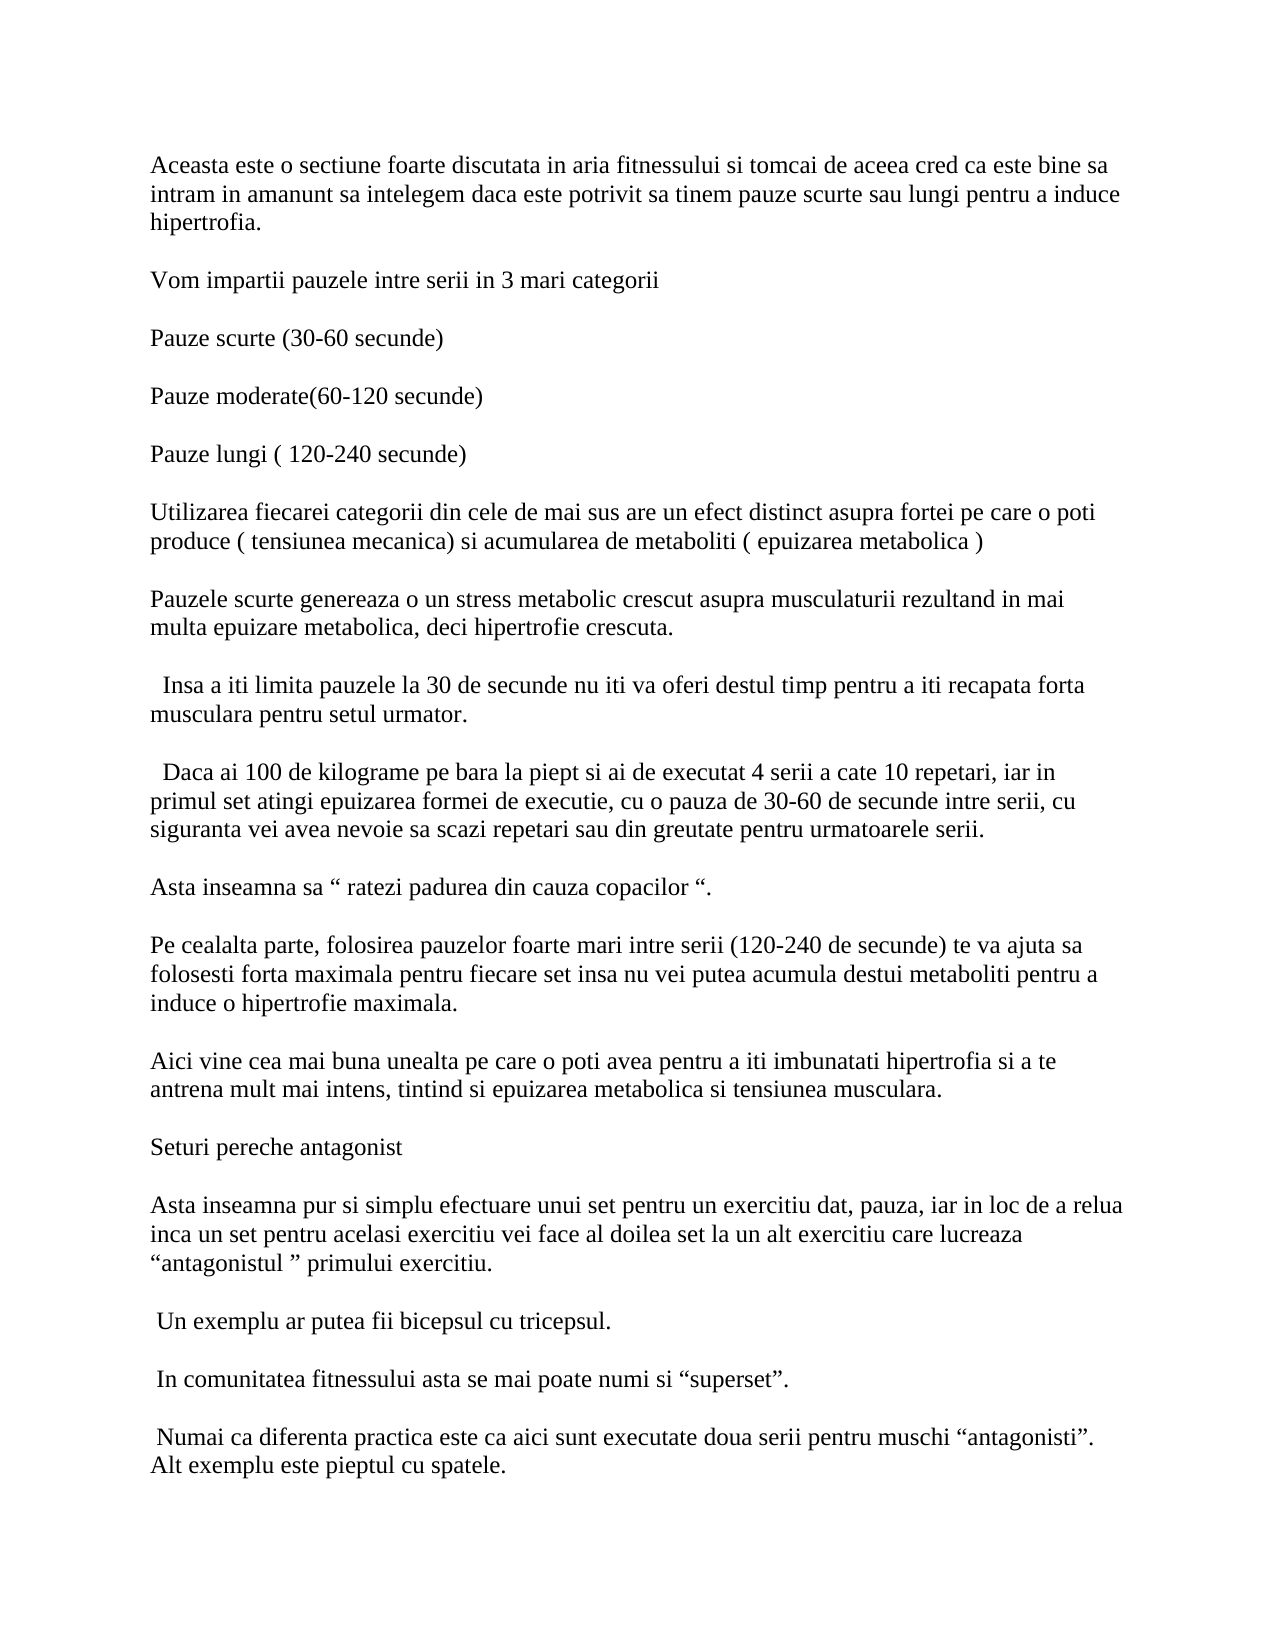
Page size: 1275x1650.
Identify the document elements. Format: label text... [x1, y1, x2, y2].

text Aici vine cea mai buna unealta pe care o poti avea pentru a iti imbunatati hipertrofia si a te antrena mult mai intens, tintind si epuizarea metabolica si tensiunea musculara. [150, 1046, 1125, 1103]
text In comunitatea fitnessului asta se mai poate numi si “superset”. [150, 1364, 1125, 1392]
text Pe cealalta parte, folosirea pauzelor foarte mari intre serii (120-240 de secunde) te va ajuta sa folosesti forta maximala pentru fiecare set insa nu vei putea acumula destui metaboliti pentru a induce o hipertrofie maximala. [150, 930, 1125, 1017]
text Insa a iti limita pauzele la 30 de secunde nu iti va oferi destul timp pentru a iti recapata forta musculara pentru setul urmator. [150, 670, 1125, 728]
text Seturi pereche antagonist [150, 1132, 1125, 1161]
text Pauze lungi ( 120-240 secunde) [150, 439, 1125, 468]
text Numai ca diferenta practica este ca aici sunt executate doua serii pentru muschi “antagonisti”. Alt exemplu este pieptul cu spatele. [150, 1422, 1125, 1479]
text Pauze scurte (30-60 secunde) [150, 323, 1125, 352]
text Utilizarea fiecarei categorii din cele de mai sus are un efect distinct asupra fortei pe care o poti produce ( tensiunea mecanica) si acumularea de metaboliti ( epuizarea metabolica ) [150, 497, 1125, 554]
text Vom impartii pauzele intre serii in 3 mari categorii [150, 265, 1125, 294]
text Daca ai 100 de kilograme pe bara la piept si ai de executat 4 serii a cate 10 repetari, iar in primul set atingi epuizarea formei de executie, cu o pauza de 30-60 de secunde intre serii, cu siguranta vei avea nevoie sa scazi repetari sau din greutate pentru urmatoarele serii. [150, 757, 1125, 843]
text Pauzele scurte genereaza o un stress metabolic crescut asupra musculaturii rezultand in mai multa epuizare metabolica, deci hipertrofie crescuta. [150, 584, 1125, 641]
text Aceasta este o sectiune foarte discutata in aria fitnessului si tomcai de aceea cred ca este bine sa intram in amanunt sa intelegem daca este potrivit sa tinem pauze scurte sau lungi pentru a induce hipertrofia. [150, 150, 1125, 236]
text Pauze moderate(60-120 secunde) [150, 381, 1125, 410]
text Asta inseamna pur si simplu efectuare unui set pentru un exercitiu dat, pauza, iar in loc de a relua inca un set pentru acelasi exercitiu vei face al doilea set la un alt exercitiu care lucreaza “antagonistul ” primului exercitiu. [150, 1190, 1125, 1277]
text Asta inseamna sa “ ratezi padurea din cauza copacilor “. [150, 872, 1125, 901]
text Un exemplu ar putea fii bicepsul cu tricepsul. [150, 1306, 1125, 1334]
